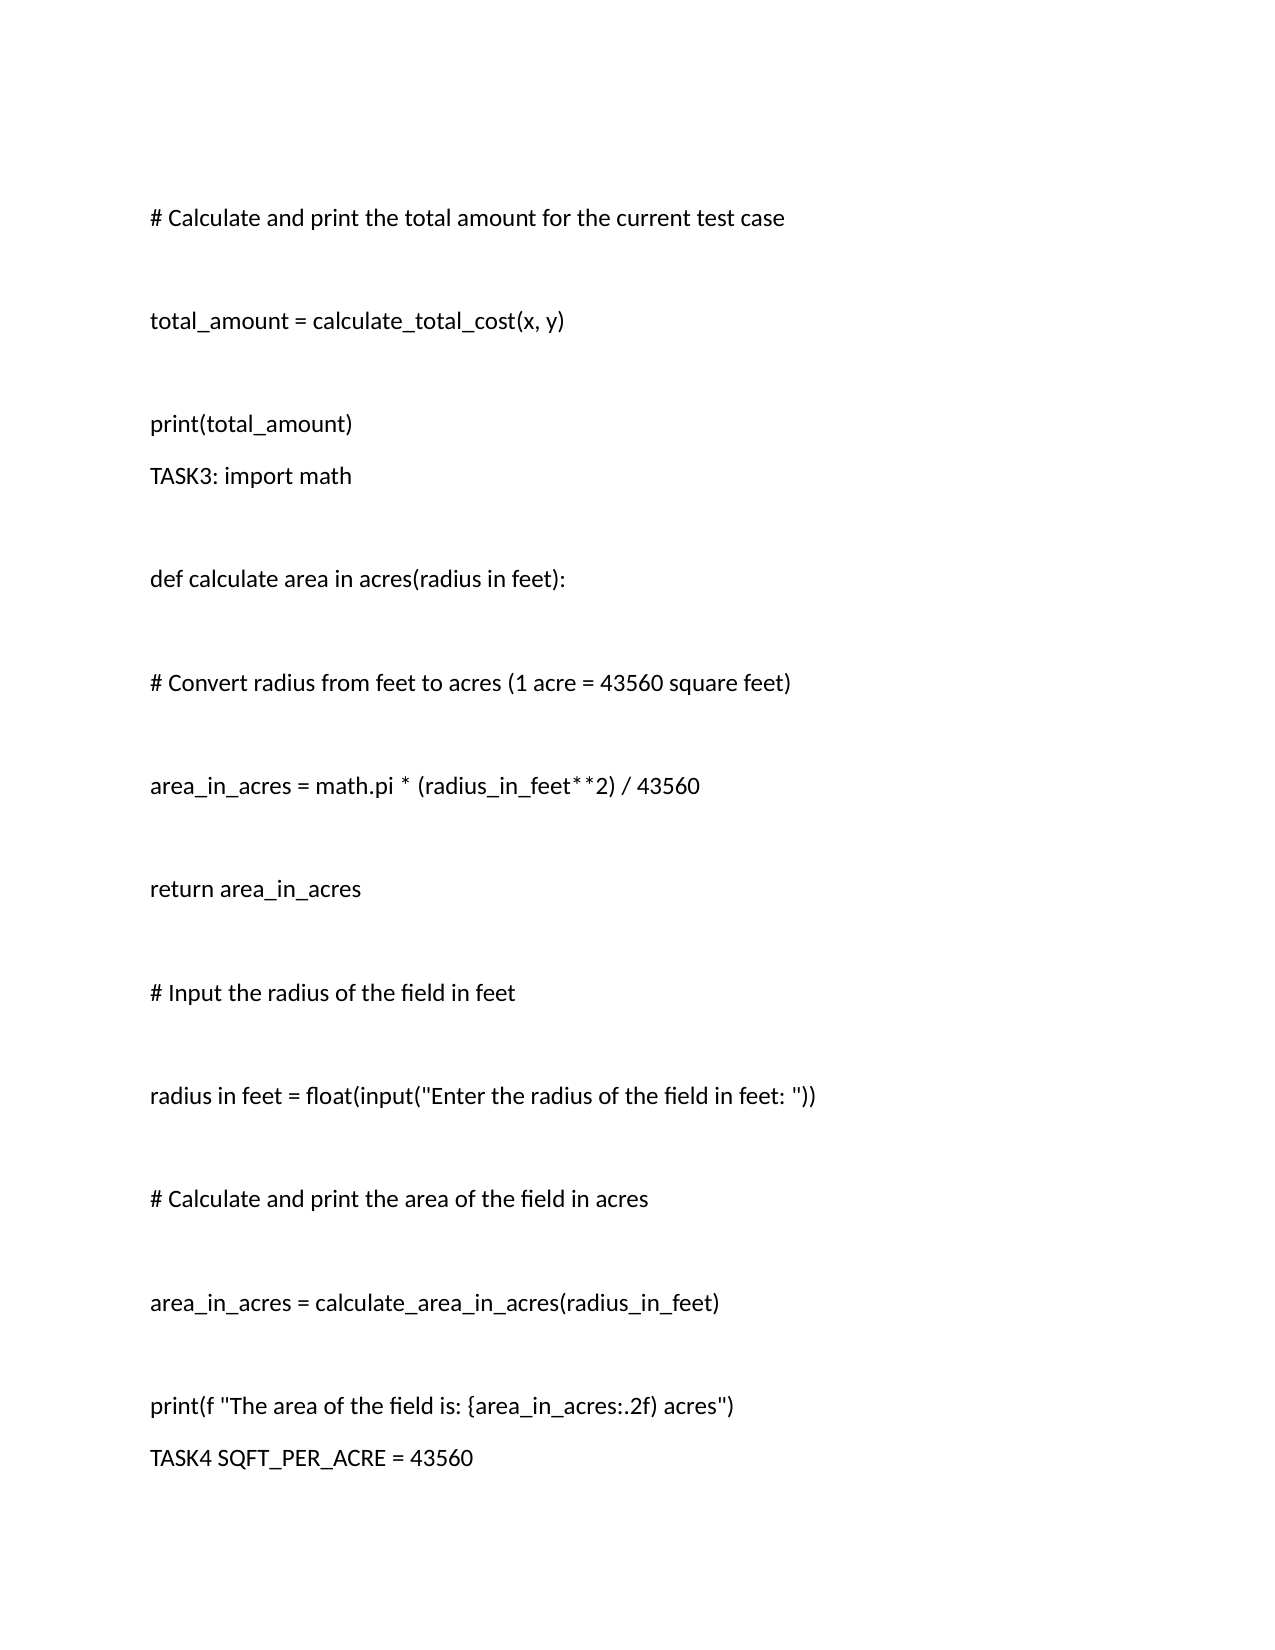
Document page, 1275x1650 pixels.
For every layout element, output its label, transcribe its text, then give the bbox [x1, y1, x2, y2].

text area_in_acres = calculate_area_in_acres(radius_in_feet) [150, 1287, 1125, 1317]
text print(total_amount) [150, 408, 1125, 439]
text TASK3: import math [150, 460, 1125, 491]
text def calculate area in acres(radius in feet): [150, 563, 1125, 594]
text print(f "The area of the field is: {area_in_acres:.2f) acres") [150, 1390, 1125, 1421]
text # Calculate and print the area of the field in acres [150, 1183, 1125, 1214]
text total_amount = calculate_total_cost(x, y) [150, 305, 1125, 336]
text radius in feet = float(input("Enter the radius of the field in feet: ")) [150, 1080, 1125, 1111]
text # Calculate and print the total amount for the current test case [150, 202, 1125, 232]
text area_in_acres = math.pi * (radius_in_feet**2) / 43560 [150, 770, 1125, 801]
text # Convert radius from feet to acres (1 acre = 43560 square feet) [150, 667, 1125, 697]
text TASK4 SQFT_PER_ACRE = 43560 [150, 1442, 1125, 1472]
text return area_in_acres [150, 873, 1125, 904]
text # Input the radius of the field in feet [150, 977, 1125, 1007]
